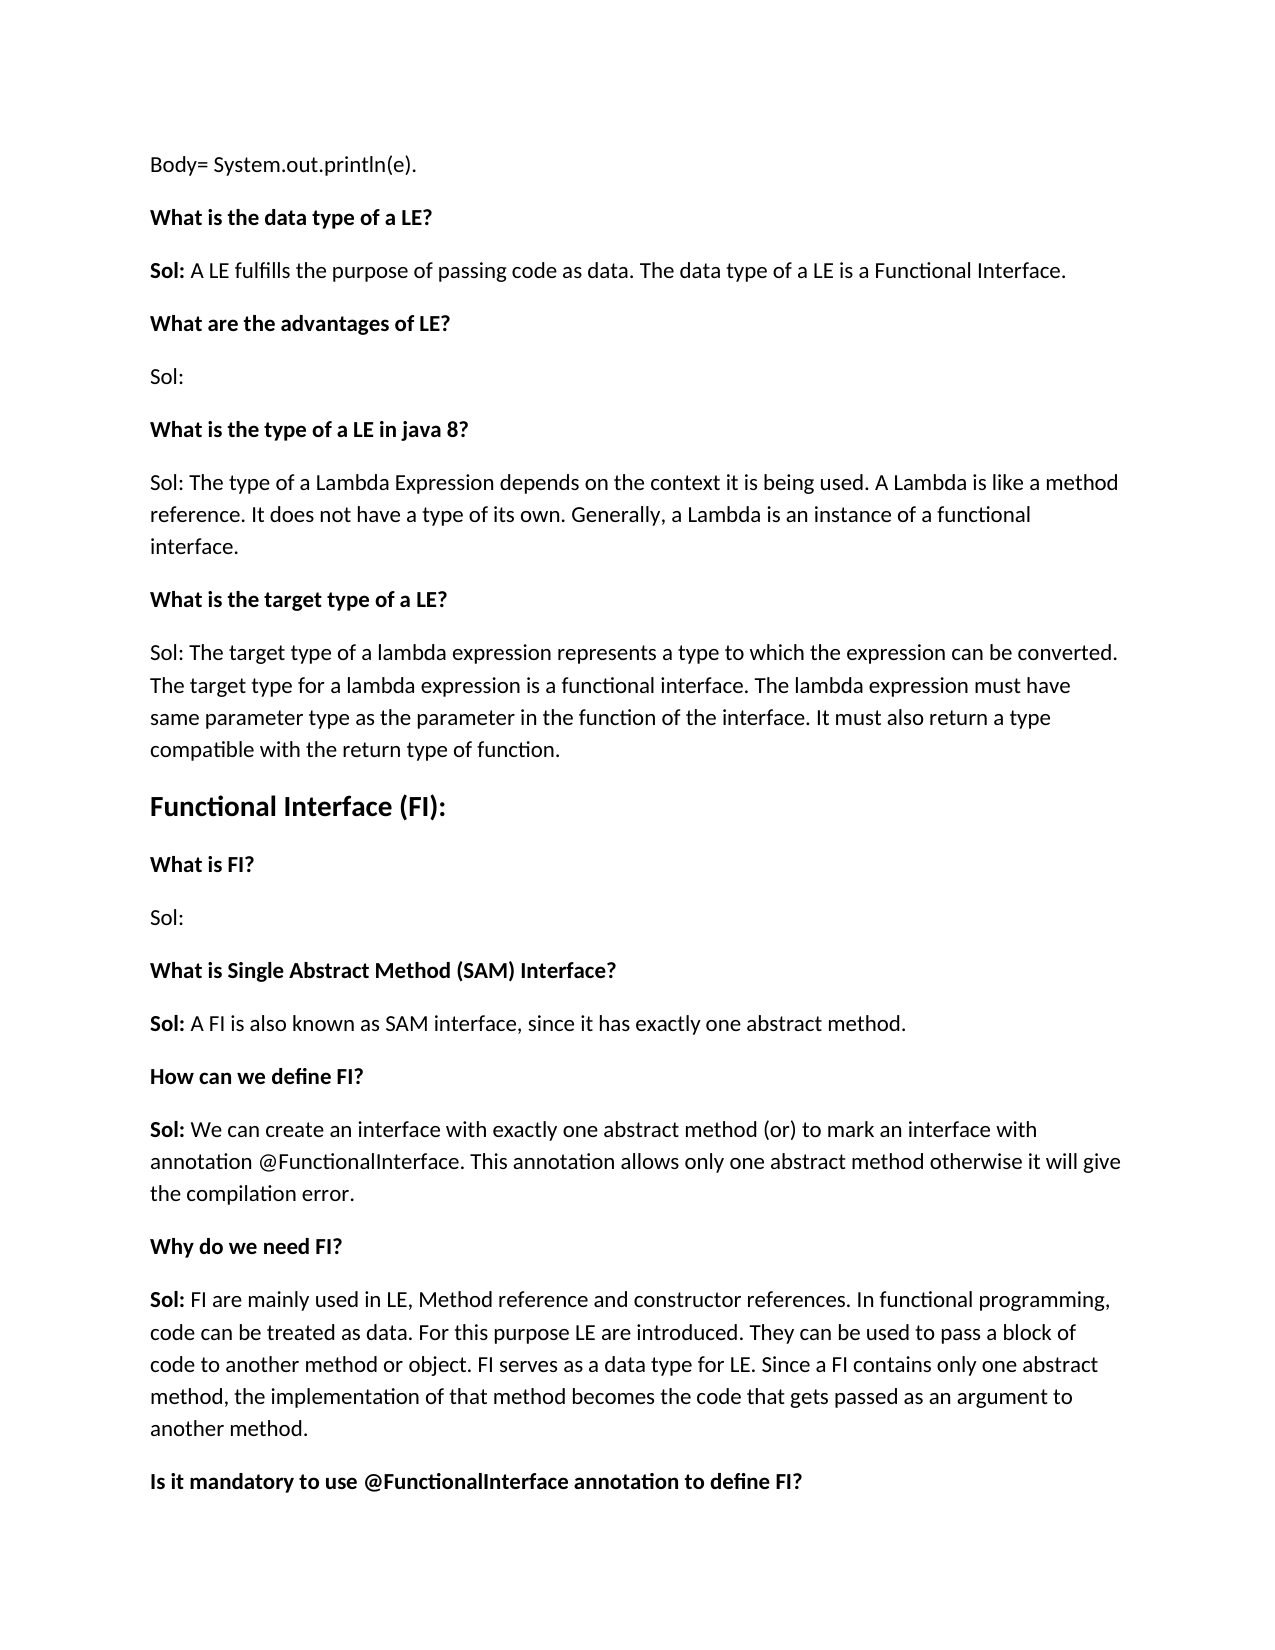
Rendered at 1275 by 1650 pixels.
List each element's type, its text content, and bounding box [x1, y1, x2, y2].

text Sol: The target type of a lambda expression represents a type to which the expression can be converted. The target type for a lambda expression is a functional interface. The lambda expression must have same parameter type as the parameter in the function of the interface. It must also return a type compatible with the return type of function. [150, 638, 1125, 763]
text What is the target type of a LE? [150, 586, 1125, 613]
text Sol: FI are mainly used in LE, Method reference and constructor references. In functional programming, code can be treated as data. For this purpose LE are introduced. They can be used to pass a block of code to another method or object. FI serves as a data type for LE. Since a FI contains only one abstract method, the implementation of that method becomes the code that gets passed as an argument to another method. [150, 1285, 1125, 1442]
text Sol: [150, 903, 1125, 931]
text Body= System.out.println(e). [150, 150, 1125, 178]
text Functional Interface (FI): [150, 788, 1125, 824]
text Is it mandatory to use @FunctionalInterface annotation to define FI? [150, 1467, 1125, 1495]
text Sol: A LE fulfills the purpose of passing code as data. The data type of a LE is a Functional Interface. [150, 256, 1125, 284]
text Sol: The type of a Lambda Expression depends on the context it is being used. A Lambda is like a method reference. It does not have a type of its own. Generally, a Lambda is an instance of a functional interface. [150, 468, 1125, 561]
text Why do we need FI? [150, 1232, 1125, 1260]
text What is the type of a LE in java 8? [150, 415, 1125, 443]
text What is FI? [150, 850, 1125, 878]
text How can we define FI? [150, 1062, 1125, 1090]
text Sol: We can create an interface with exactly one abstract method (or) to mark an interface with annotation @FunctionalInterface. This annotation allows only one abstract method otherwise it will give the compilation error. [150, 1115, 1125, 1207]
text What is the data type of a LE? [150, 203, 1125, 231]
text Sol: [150, 362, 1125, 390]
text What are the advantages of LE? [150, 309, 1125, 337]
text Sol: A FI is also known as SAM interface, since it has exactly one abstract method. [150, 1009, 1125, 1037]
text What is Single Abstract Method (SAM) Interface? [150, 956, 1125, 984]
